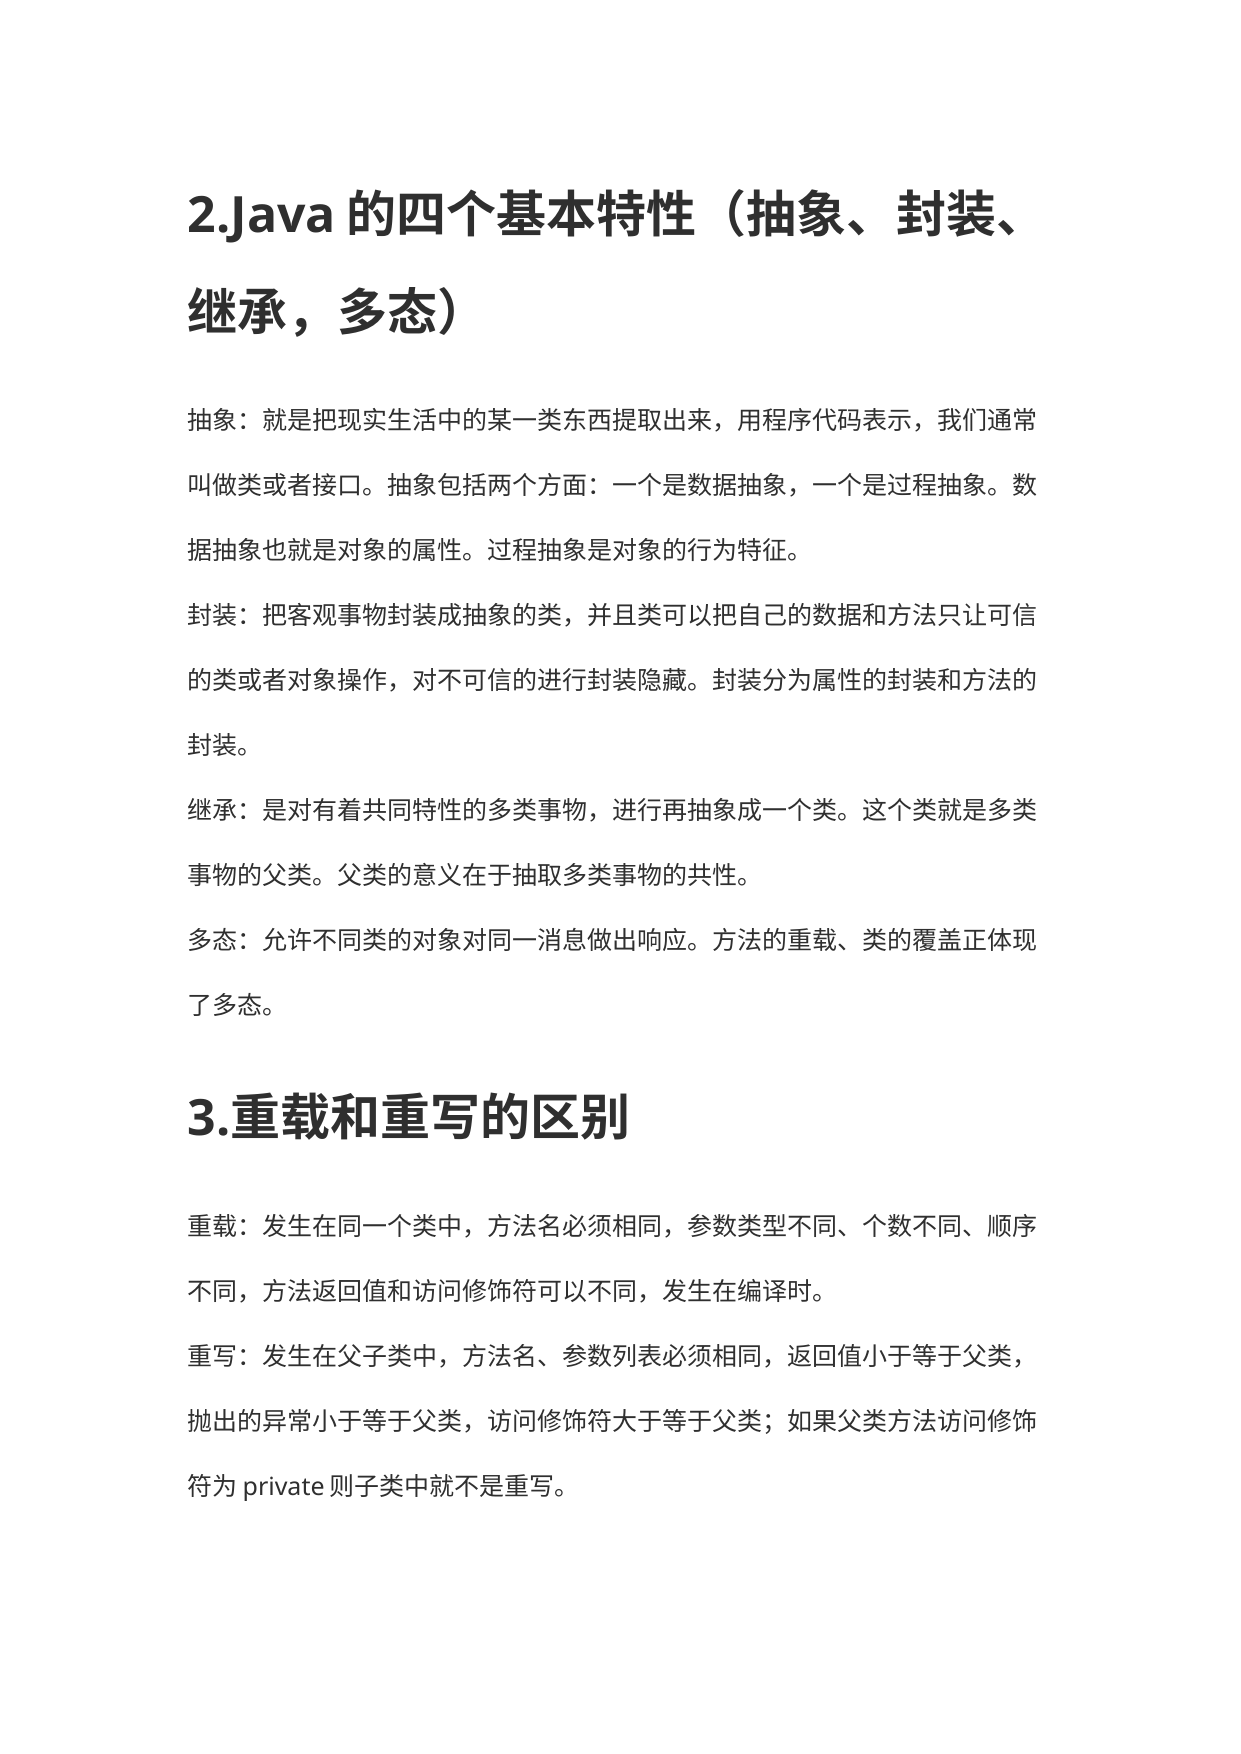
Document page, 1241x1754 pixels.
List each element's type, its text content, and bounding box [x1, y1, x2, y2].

text 重载：发生在同一个类中，方法名必须相同，参数类型不同、个数不同、顺序不同，方法返回值和访问修饰符可以不同，发生在编译时。 重写：发生在父子类中，方法名、参数列表必须相同，返回值小于等于父类，抛出的异常小于等于父类，访问修饰符大于等于父类；如果父类方法访问修饰符为private则子类中就不是重写。 [187, 1192, 1053, 1517]
text 3.重载和重写的区别 [187, 1065, 1053, 1163]
text 2.Java的四个基本特性（抽象、封装、继承，多态） [187, 162, 1053, 357]
text 抽象：就是把现实生活中的某一类东西提取出来，用程序代码表示，我们通常叫做类或者接口。抽象包括两个方面：一个是数据抽象，一个是过程抽象。数据抽象也就是对象的属性。过程抽象是对象的行为特征。 封装：把客观事物封装成抽象的类，并且类可以把自己的数据和方法只让可信的类或者对象操作，对不可信的进行封装隐藏。封装分为属性的封装和方法的封装。 继承：是对有着共同特性的多类事物，进行再抽象成一个类。这个类就是多类事物的父类。父类的意义在于抽取多类事物的共性。 多态：允许不同类的对象对同一消息做出响应。方法的重载、类的覆盖正体现了多态。 [187, 386, 1053, 1036]
